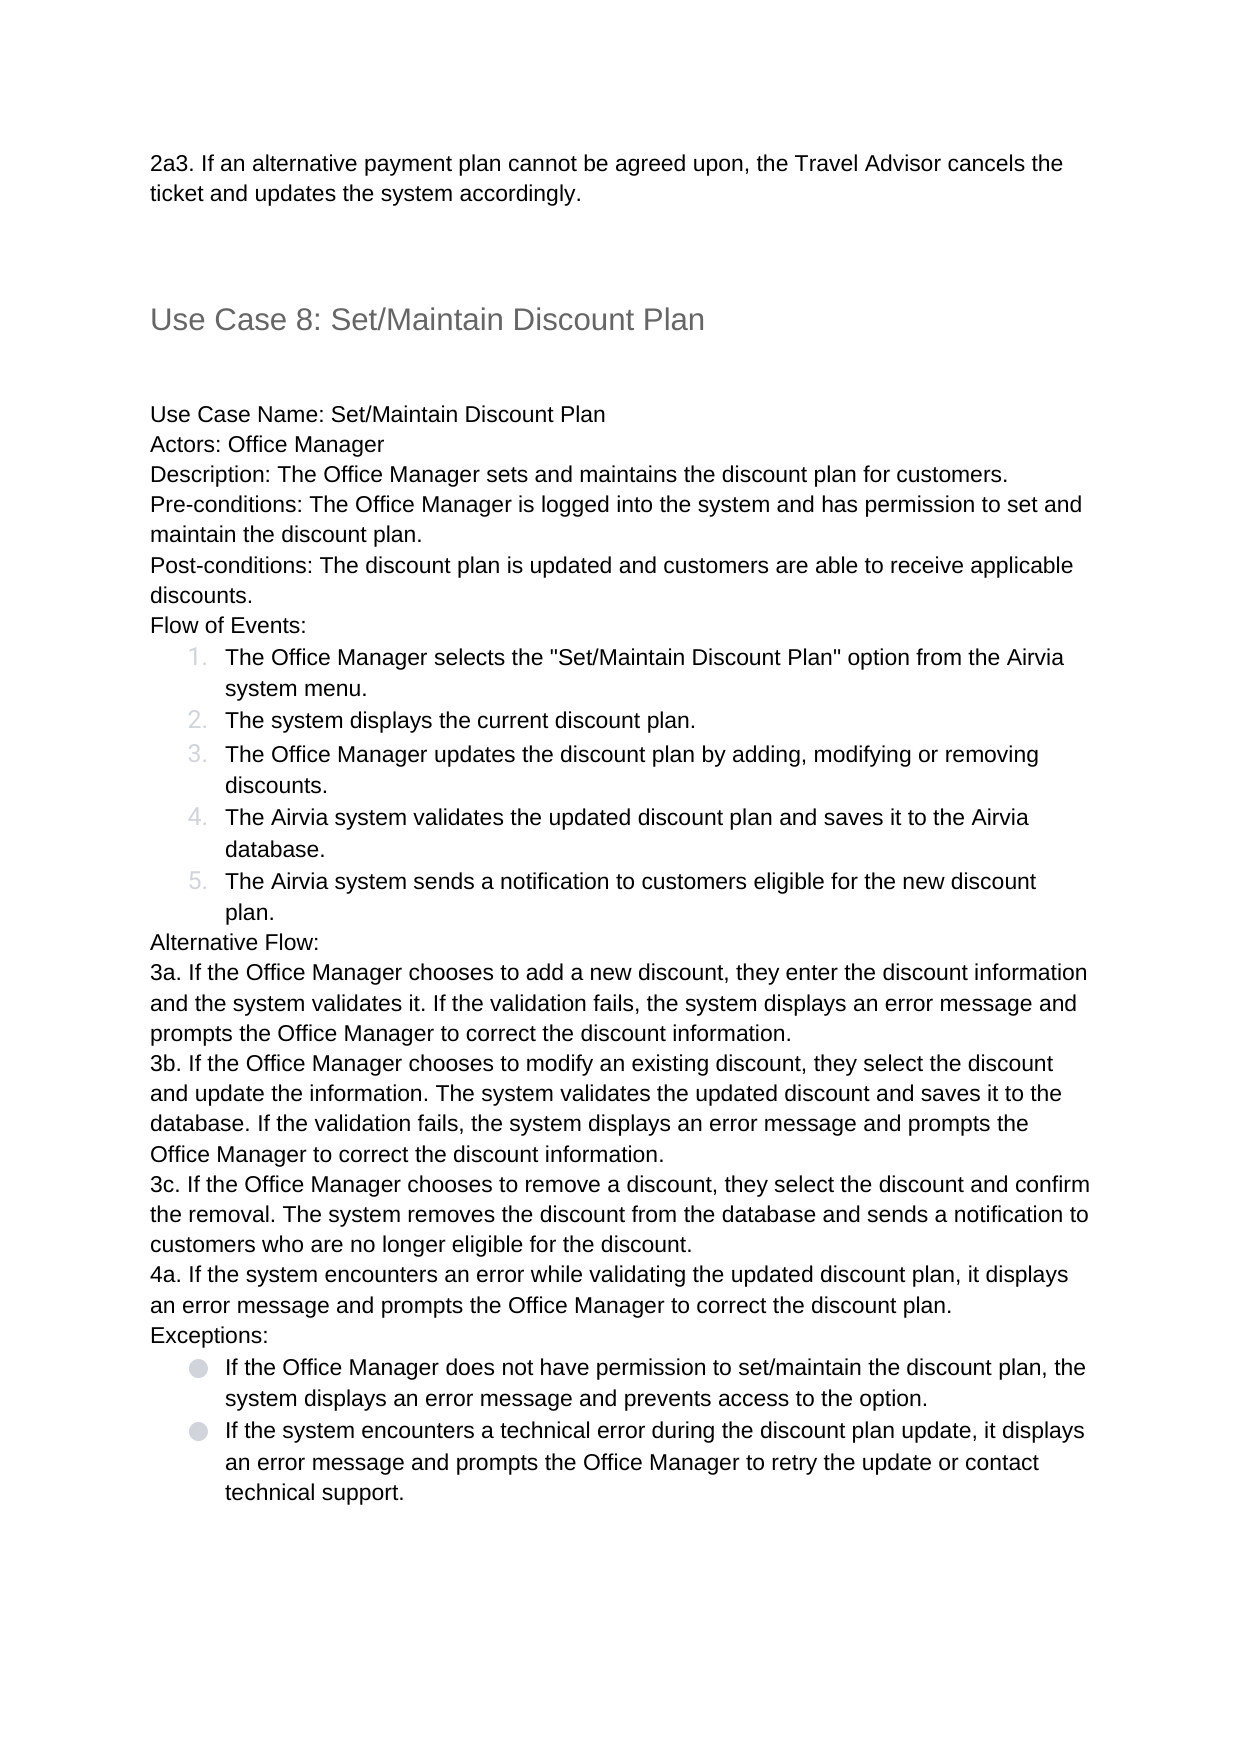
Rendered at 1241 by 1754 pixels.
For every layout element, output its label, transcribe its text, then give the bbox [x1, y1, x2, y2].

list The Airvia system sends a notification to customers eligible for the new discount plan. [187, 866, 1090, 925]
text 3a. If the Office Manager chooses to add a new discount, they enter the discount information and the system validates it. If the validation fails, the system displays an error message and prompts the Office Manager to correct the discount information. [150, 959, 1090, 1046]
text Post-conditions: The discount plan is updated and customers are able to receive applicable discounts. [150, 552, 1090, 608]
subtitle Use Case 8: Set/Maintain Discount Plan [150, 301, 1090, 337]
list The Office Manager selects the "Set/Maintain Discount Plan" option from the Airvia system menu. [187, 642, 1090, 702]
text Exceptions: [150, 1322, 1090, 1348]
text 3b. If the Office Manager chooses to modify an existing discount, they select the discount and update the information. The system validates the updated discount and saves it to the database. If the validation fails, the system displays an error message and prompts the Office Manager to correct the discount information. [150, 1050, 1090, 1167]
list The Office Manager updates the discount plan by adding, modifying or removing discounts. [187, 739, 1090, 799]
text Use Case Name: Set/Maintain Discount Plan [150, 401, 1090, 427]
text Description: The Office Manager sets and maintains the discount plan for customers. [150, 461, 1090, 487]
text Actors: Office Manager [150, 431, 1090, 457]
list The system displays the current discount plan. [187, 706, 1090, 735]
list The Airvia system validates the updated discount plan and saves it to the Airvia database. [187, 802, 1090, 862]
text 2a3. If an alternative payment plan cannot be agreed upon, the Travel Advisor cancels the ticket and updates the system accordingly. [150, 150, 1090, 207]
text 4a. If the system encounters an error while validating the updated discount plan, it displays an error message and prompts the Office Manager to correct the discount plan. [150, 1261, 1090, 1318]
list If the system encounters a technical error during the discount plan update, it displays an error message and prompts the Office Manager to retry the update or contact technical support. [187, 1415, 1090, 1505]
text Pre-conditions: The Office Manager is logged into the system and has permission to set and maintain the discount plan. [150, 491, 1090, 548]
text 3c. If the Office Manager chooses to remove a discount, they select the discount and confirm the removal. The system removes the discount from the database and sends a notification to customers who are no longer eligible for the discount. [150, 1171, 1090, 1258]
text Alternative Flow: [150, 929, 1090, 956]
text Flow of Events: [150, 612, 1090, 638]
list If the Office Manager does not have permission to set/maintain the discount plan, the system displays an error message and prevents access to the option. [187, 1352, 1090, 1412]
